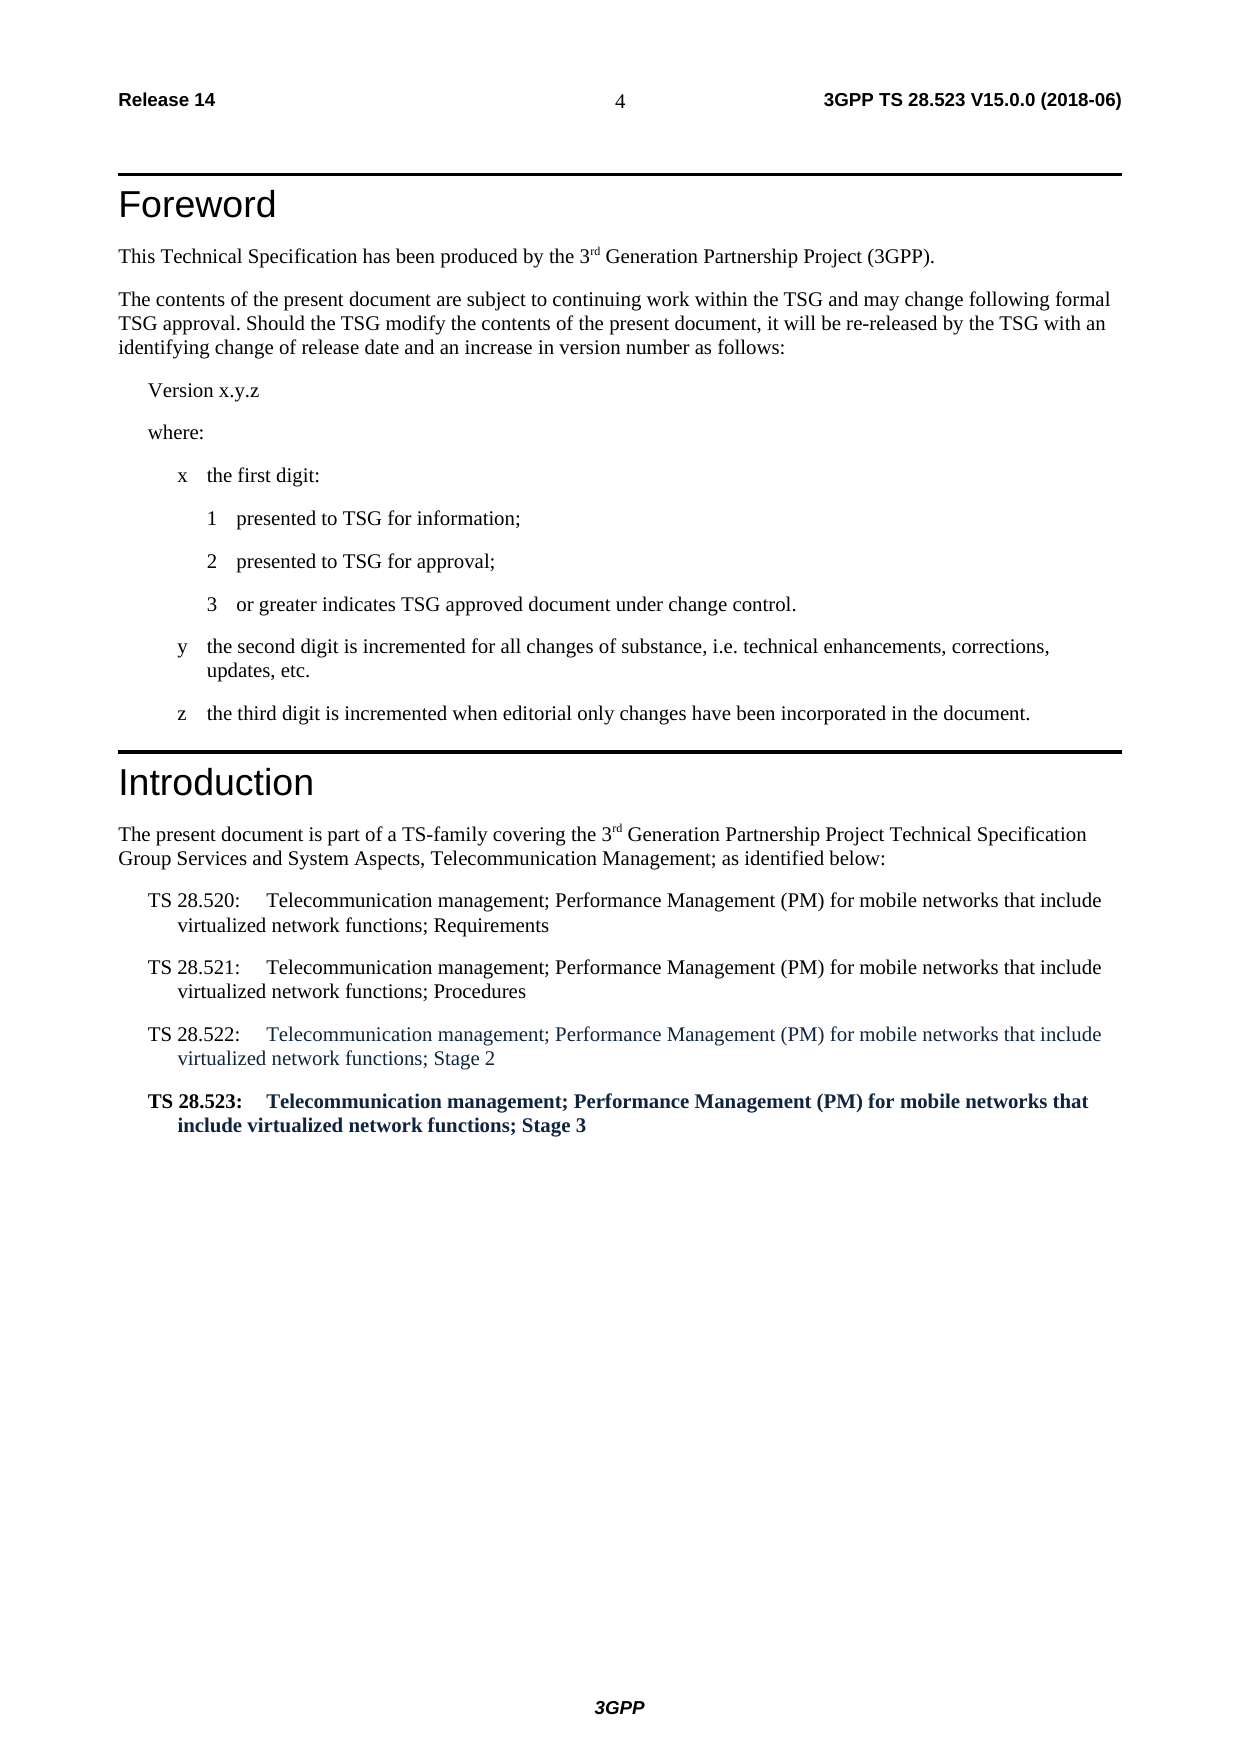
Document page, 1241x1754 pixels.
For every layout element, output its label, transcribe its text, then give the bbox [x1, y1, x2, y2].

text TS 28.523: Telecommunication management; Performance Management (PM) for mobile networks that include virtualized network functions; Stage 3 [148, 1089, 1122, 1137]
text where: [148, 420, 1122, 444]
subtitle Introduction [118, 754, 1122, 803]
text 1 presented to TSG for information; [207, 506, 1122, 530]
text TS 28.520: Telecommunication management; Performance Management (PM) for mobile networks that include virtualized network functions; Requirements [148, 888, 1122, 937]
text z the third digit is incremented when editorial only changes have been incorporated in the document. [177, 701, 1122, 725]
subtitle Foreword [118, 176, 1122, 225]
text Version x.y.z [148, 377, 1122, 402]
text The contents of the present document are subject to continuing work within the TSG and may change following formal TSG approval. Should the TSG modify the contents of the present document, it will be re-released by the TSG with an identifying change of release date and an increase in version number as follows: [118, 287, 1122, 359]
text The present document is part of a TS-family covering the 3rd Generation Partnership Project Technical Specification Group Services and System Aspects, Telecommunication Management; as identified below: [118, 822, 1122, 870]
text This Technical Specification has been produced by the 3rd Generation Partnership Project (3GPP). [118, 244, 1122, 268]
text TS 28.522: Telecommunication management; Performance Management (PM) for mobile networks that include virtualized network functions; Stage 2 [148, 1022, 1122, 1070]
text y the second digit is incremented for all changes of substance, i.e. technical enhancements, corrections, updates, etc. [177, 634, 1122, 682]
text 3 or greater indicates TSG approved document under change control. [207, 592, 1122, 616]
text TS 28.521: Telecommunication management; Performance Management (PM) for mobile networks that include virtualized network functions; Procedures [148, 955, 1122, 1003]
text 2 presented to TSG for approval; [207, 549, 1122, 573]
text x the first digit: [177, 463, 1122, 487]
